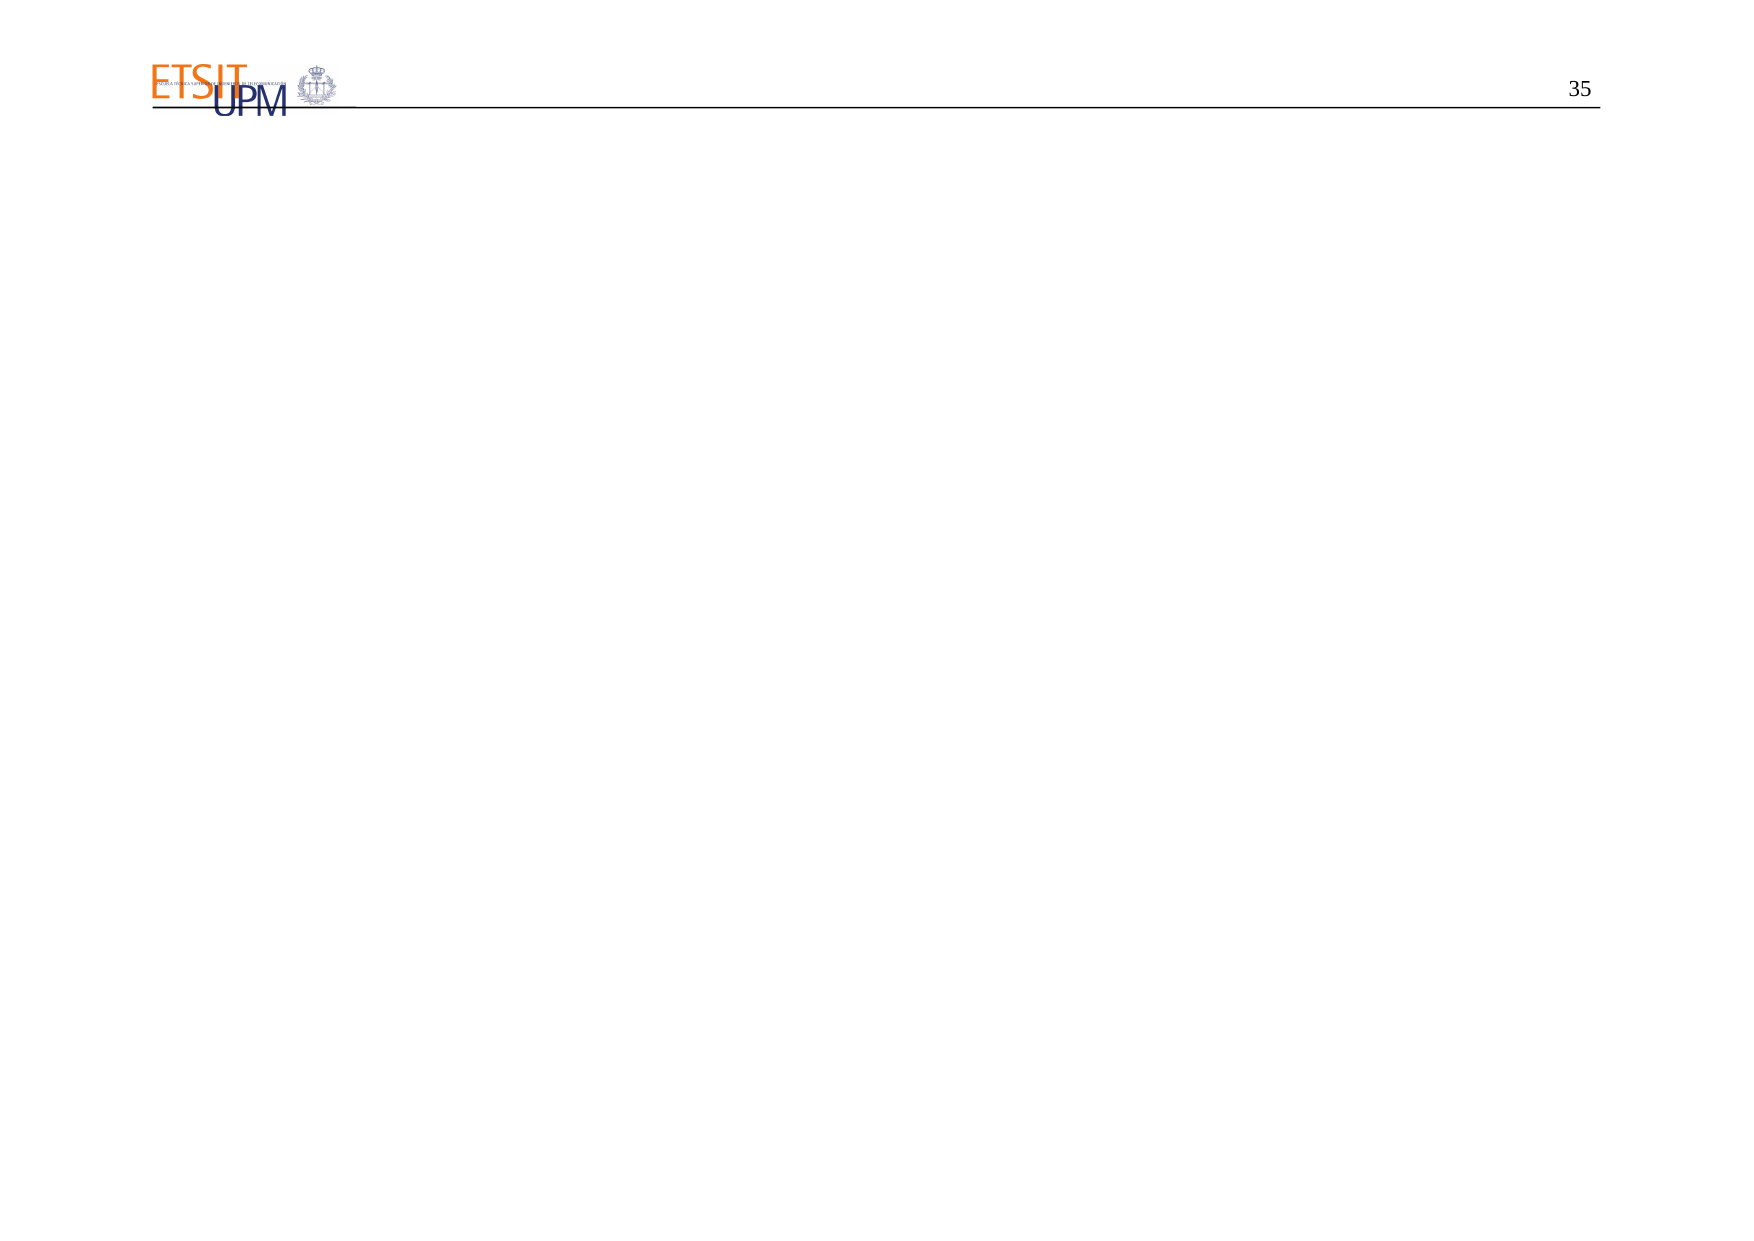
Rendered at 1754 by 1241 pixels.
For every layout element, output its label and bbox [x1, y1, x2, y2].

picture [151, 63, 338, 117]
